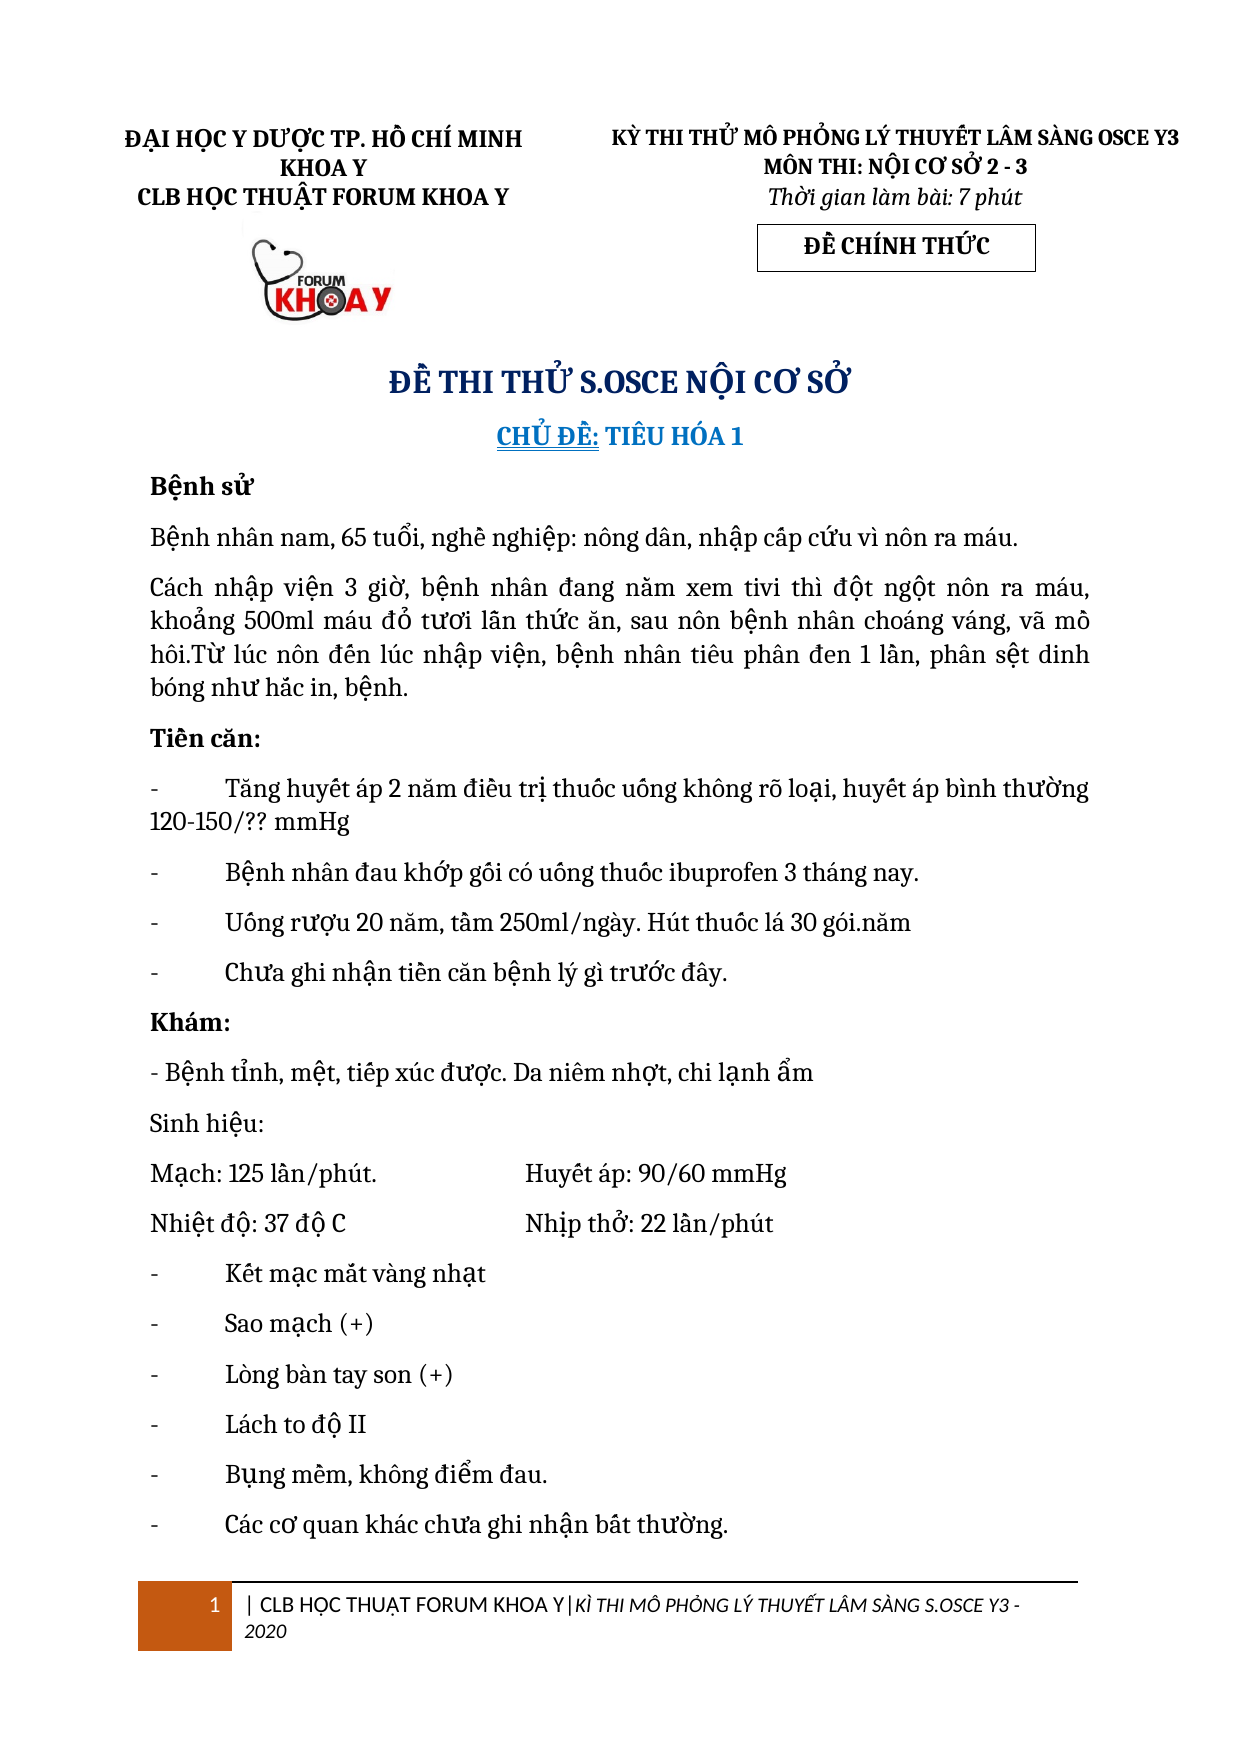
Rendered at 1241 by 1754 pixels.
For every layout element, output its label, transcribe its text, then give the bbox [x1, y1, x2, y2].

text - Bệnh tỉnh, mệt, tiếp xúc được. Da niêm nhợt, chi lạnh ẩm [150, 1057, 1090, 1088]
text Sinh hiệu: [150, 1108, 1090, 1139]
text - Tăng huyết áp 2 năm điều trị thuốc uống không rõ loại, huyết áp bình thường 120-150/?? mmHg [150, 773, 1090, 837]
text - Các cơ quan khác chưa ghi nhận bất thường. [150, 1509, 1090, 1540]
table_header ĐẠI HỌC Y DƯỢC TP. HỒ CHÍ MINH [66, 125, 581, 154]
text - Bệnh nhân đau khớp gối có uống thuốc ibuprofen 3 tháng nay. [150, 857, 1090, 888]
text - Bụng mềm, không điểm đau. [150, 1459, 1090, 1490]
text CHỦ ĐỀ: TIÊU HÓA 1 [150, 421, 1090, 452]
text - Chưa ghi nhận tiền căn bệnh lý gì trước đây. [150, 957, 1090, 988]
text Bệnh sử [150, 471, 1090, 502]
text ĐỀ THI THỬ S.OSCE NỘI CƠ SỞ [150, 363, 1090, 401]
text - Lách to độ II [150, 1409, 1090, 1440]
table_header KỲ THI THỬ MÔ PHỎNG LÝ THUYẾT LÂM SÀNG OSCE Y3 [581, 125, 1209, 154]
text Tiền căn: [150, 723, 1090, 754]
text - Sao mạch (+) [150, 1308, 1090, 1339]
table_cell MÔN THI: NỘI CƠ SỞ 2 - 3 [581, 154, 1209, 183]
text - Uống rượu 20 năm, tầm 250ml/ngày. Hút thuốc lá 30 gói.năm [150, 907, 1090, 938]
text Cách nhập viện 3 giờ, bệnh nhân đang nằm xem tivi thì đột ngột nôn ra máu, khoảng 500ml máu đỏ tươi lẫn thức ăn, sau nôn bệnh nhân choáng váng, vã mồ hôi.Từ lúc nôn đến lúc nhập viện, bệnh nhân tiêu phân đen 1 lần, phân sệt dinh bóng như hắc in, bệnh. [150, 572, 1090, 703]
text Mạch: 125 lần/phút. Huyết áp: 90/60 mmHg [150, 1158, 1090, 1189]
text - Kết mạc mắt vàng nhạt [150, 1258, 1090, 1289]
text Nhiệt độ: 37 độ C Nhịp thở: 22 lần/phút [150, 1208, 1090, 1239]
picture [241, 211, 406, 364]
table_cell KHOA Y [66, 154, 581, 183]
table_cell CLB HỌC THUẬT FORUM KHOA Y [66, 183, 581, 363]
table_cell Thời gian làm bài: 7 phút [581, 183, 1209, 363]
text - Lòng bàn tay son (+) [150, 1359, 1090, 1390]
text Khám: [150, 1007, 1090, 1038]
text Bệnh nhân nam, 65 tuổi, nghề nghiệp: nông dân, nhập cấp cứu vì nôn ra máu. [150, 522, 1090, 553]
